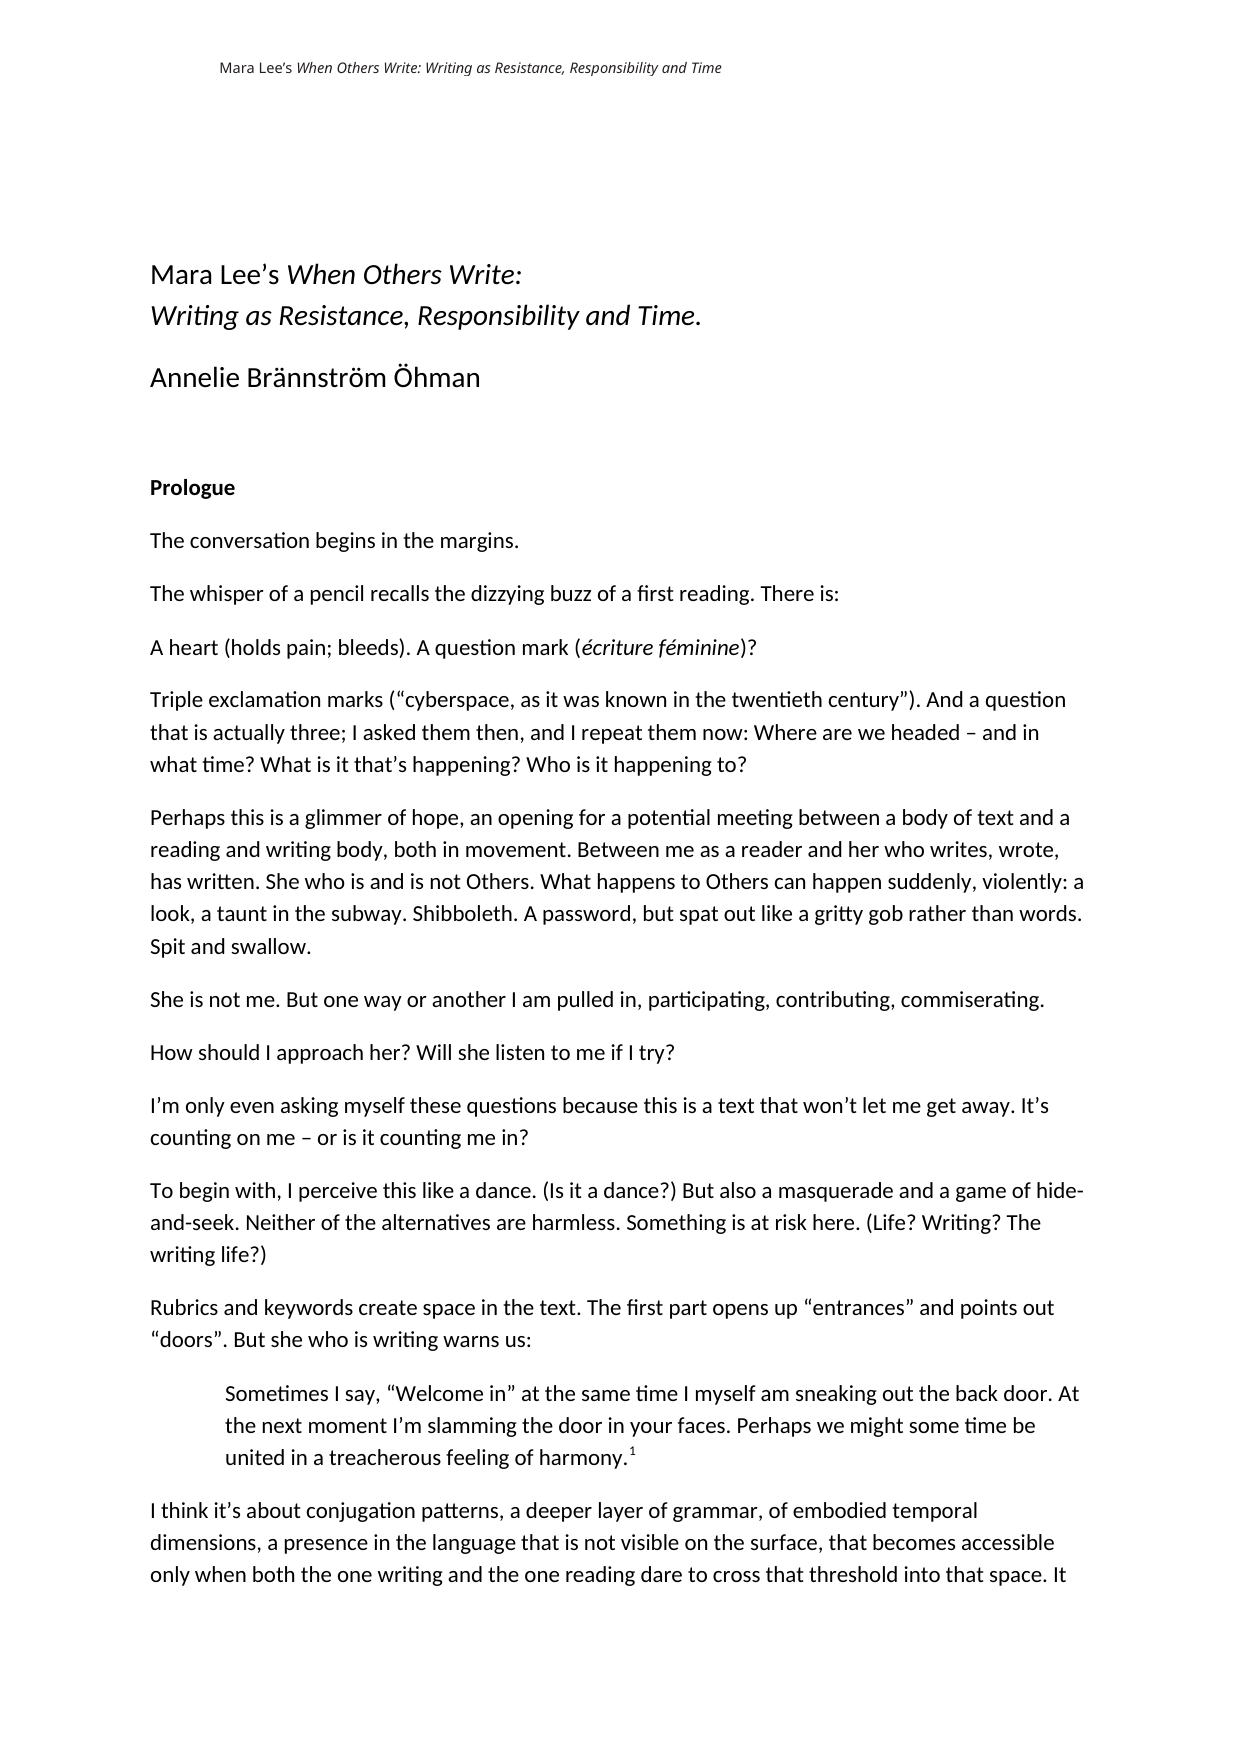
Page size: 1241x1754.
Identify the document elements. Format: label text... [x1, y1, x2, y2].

text The whisper of a pencil recalls the dizzying buzz of a first reading. There is: [150, 579, 1090, 608]
text She is not me. But one way or another I am pulled in, participating, contributing, commiserating. [150, 985, 1090, 1013]
text The conversation begins in the margins. [150, 527, 1090, 554]
text I’m only even asking myself these questions because this is a text that won’t let me get away. It’s counting on me – or is it counting me in? [150, 1091, 1090, 1151]
text Perhaps this is a glimmer of hope, an opening for a potential meeting between a body of text and a reading and writing body, both in movement. Between me as a reader and her who writes, wrote, has written. She who is and is not Others. What happens to Others can happen suddenly, violently: a look, a taunt in the subway. Shibboleth. A password, but spat out like a gritty gob rather than words. Spit and swallow. [150, 803, 1090, 960]
text Prologue [150, 473, 1090, 502]
text Rubrics and keywords create space in the text. The first part opens up “entrances” and points out “doors”. But she who is writing warns us: [150, 1293, 1090, 1354]
text Triple exclamation marks (“cyberspace, as it was known in the twentieth century”). And a question that is actually three; I asked them then, and I repeat them now: Where are we headed – and in what time? What is it that’s happening? Who is it happening to? [150, 686, 1090, 778]
text Annelie Brännström Öhman [150, 359, 1090, 394]
text Sometimes I say, “Welcome in” at the same time I myself am sneaking out the back door. At the next moment I’m slamming the door in your faces. Perhaps we might some time be united in a treacherous feeling of harmony.1 [225, 1379, 1090, 1471]
text Mara Lee’s When Others Write: Writing as Resistance, Responsibility and Time. [150, 256, 1090, 333]
text A heart (holds pain; bleeds). A question mark (écriture féminine)? [150, 633, 1090, 661]
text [150, 1496, 1090, 1588]
text To begin with, I perceive this like a dance. (Is it a dance?) But also a masquerade and a game of hide-and-seek. Neither of the alternatives are harmless. Something is at risk here. (Life? Writing? The writing life?) [150, 1176, 1090, 1268]
text How should I approach her? Will she listen to me if I try? [150, 1038, 1090, 1066]
